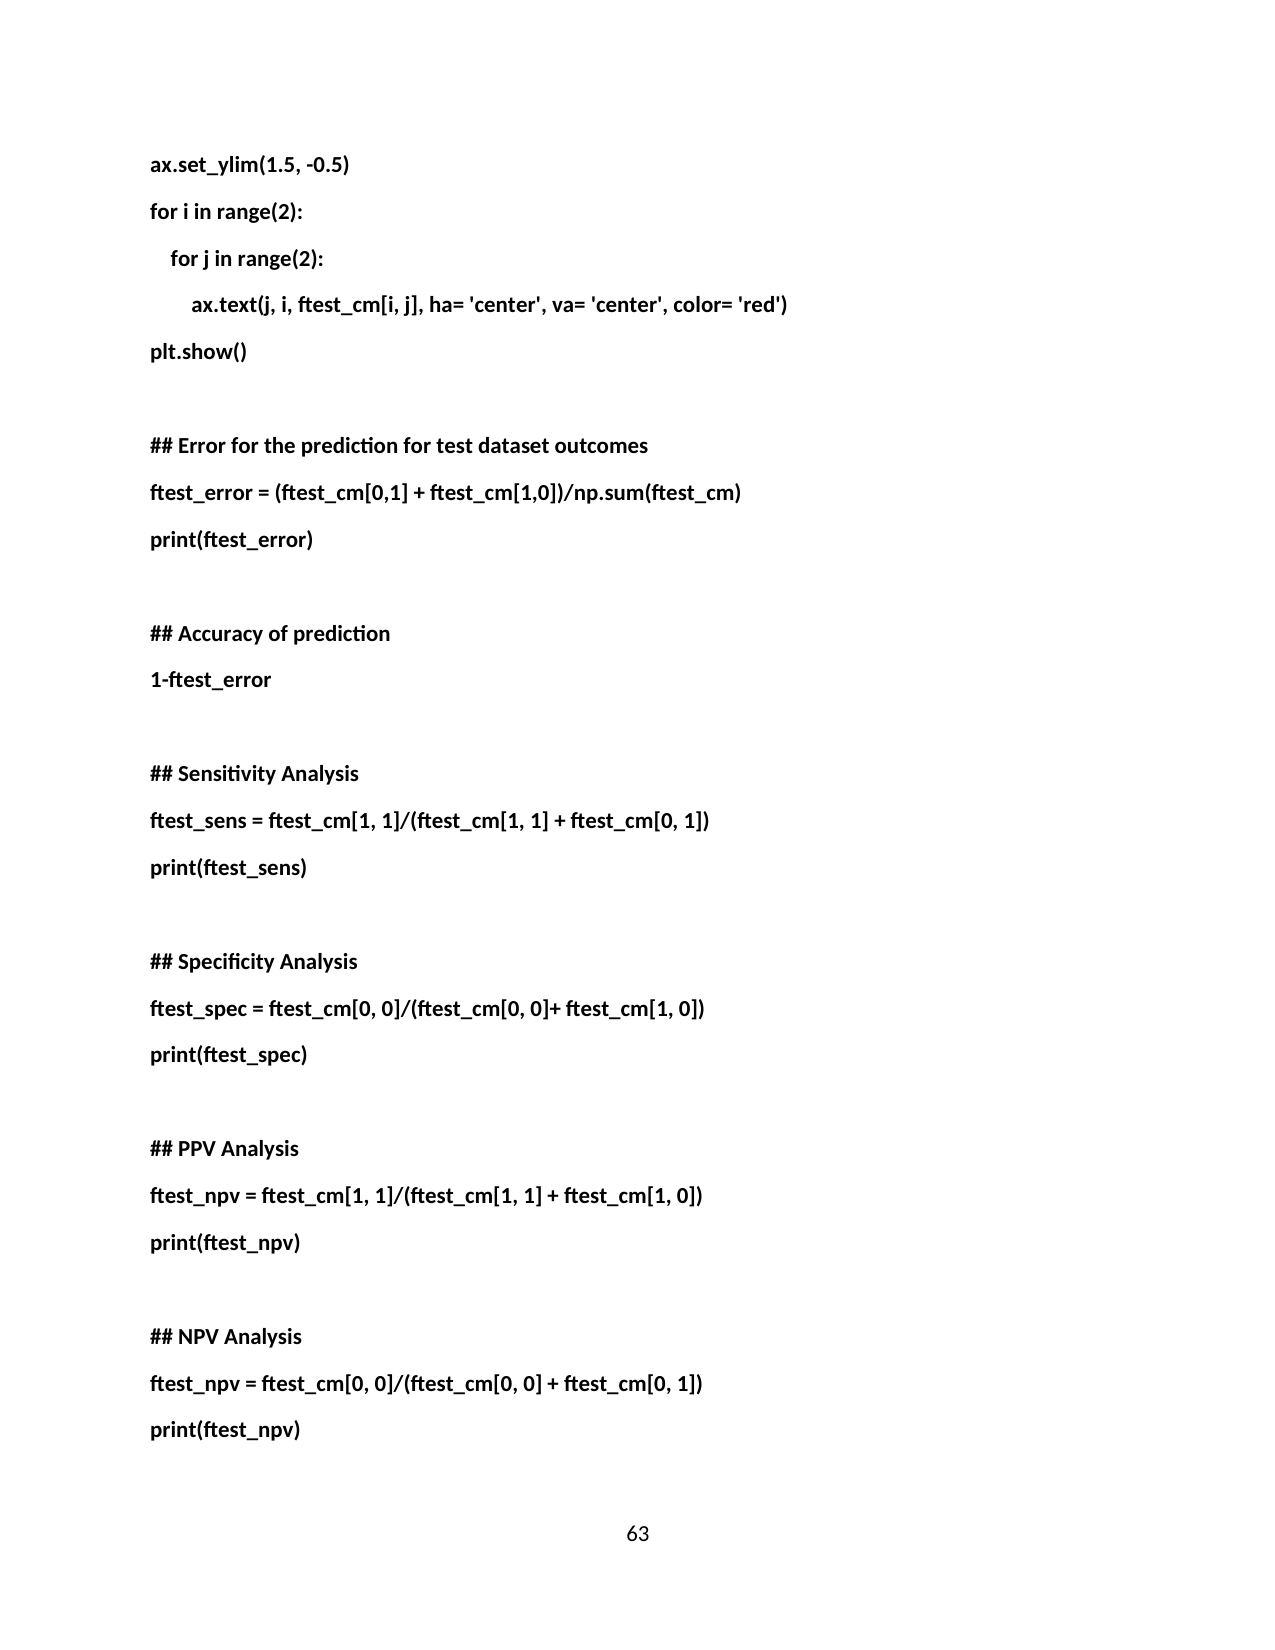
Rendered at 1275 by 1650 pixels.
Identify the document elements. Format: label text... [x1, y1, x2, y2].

text ## PPV Analysis [150, 1134, 1125, 1162]
text ## Accuracy of prediction [150, 619, 1125, 647]
text print(ftest_error) [150, 525, 1125, 553]
text for i in range(2): [150, 197, 1125, 225]
text ## Sensitivity Analysis [150, 759, 1125, 787]
text ftest_spec = ftest_cm[0, 0]/(ftest_cm[0, 0]+ ftest_cm[1, 0]) [150, 994, 1125, 1022]
text print(ftest_npv) [150, 1416, 1125, 1444]
text ftest_npv = ftest_cm[0, 0]/(ftest_cm[0, 0] + ftest_cm[0, 1]) [150, 1369, 1125, 1397]
text ## Specificity Analysis [150, 947, 1125, 975]
text ax.set_ylim(1.5, -0.5) [150, 150, 1125, 178]
text ax.text(j, i, ftest_cm[i, j], ha= 'center', va= 'center', color= 'red') [150, 291, 1125, 319]
text ftest_sens = ftest_cm[1, 1]/(ftest_cm[1, 1] + ftest_cm[0, 1]) [150, 806, 1125, 834]
text plt.show() [150, 337, 1125, 366]
text print(ftest_spec) [150, 1041, 1125, 1069]
text ## NPV Analysis [150, 1322, 1125, 1350]
text for j in range(2): [150, 244, 1125, 272]
text ## Error for the prediction for test dataset outcomes [150, 431, 1125, 459]
text ftest_error = (ftest_cm[0,1] + ftest_cm[1,0])/np.sum(ftest_cm) [150, 478, 1125, 506]
text 1-ftest_error [150, 666, 1125, 694]
text print(ftest_sens) [150, 853, 1125, 881]
text print(ftest_npv) [150, 1228, 1125, 1256]
text ftest_npv = ftest_cm[1, 1]/(ftest_cm[1, 1] + ftest_cm[1, 0]) [150, 1181, 1125, 1209]
